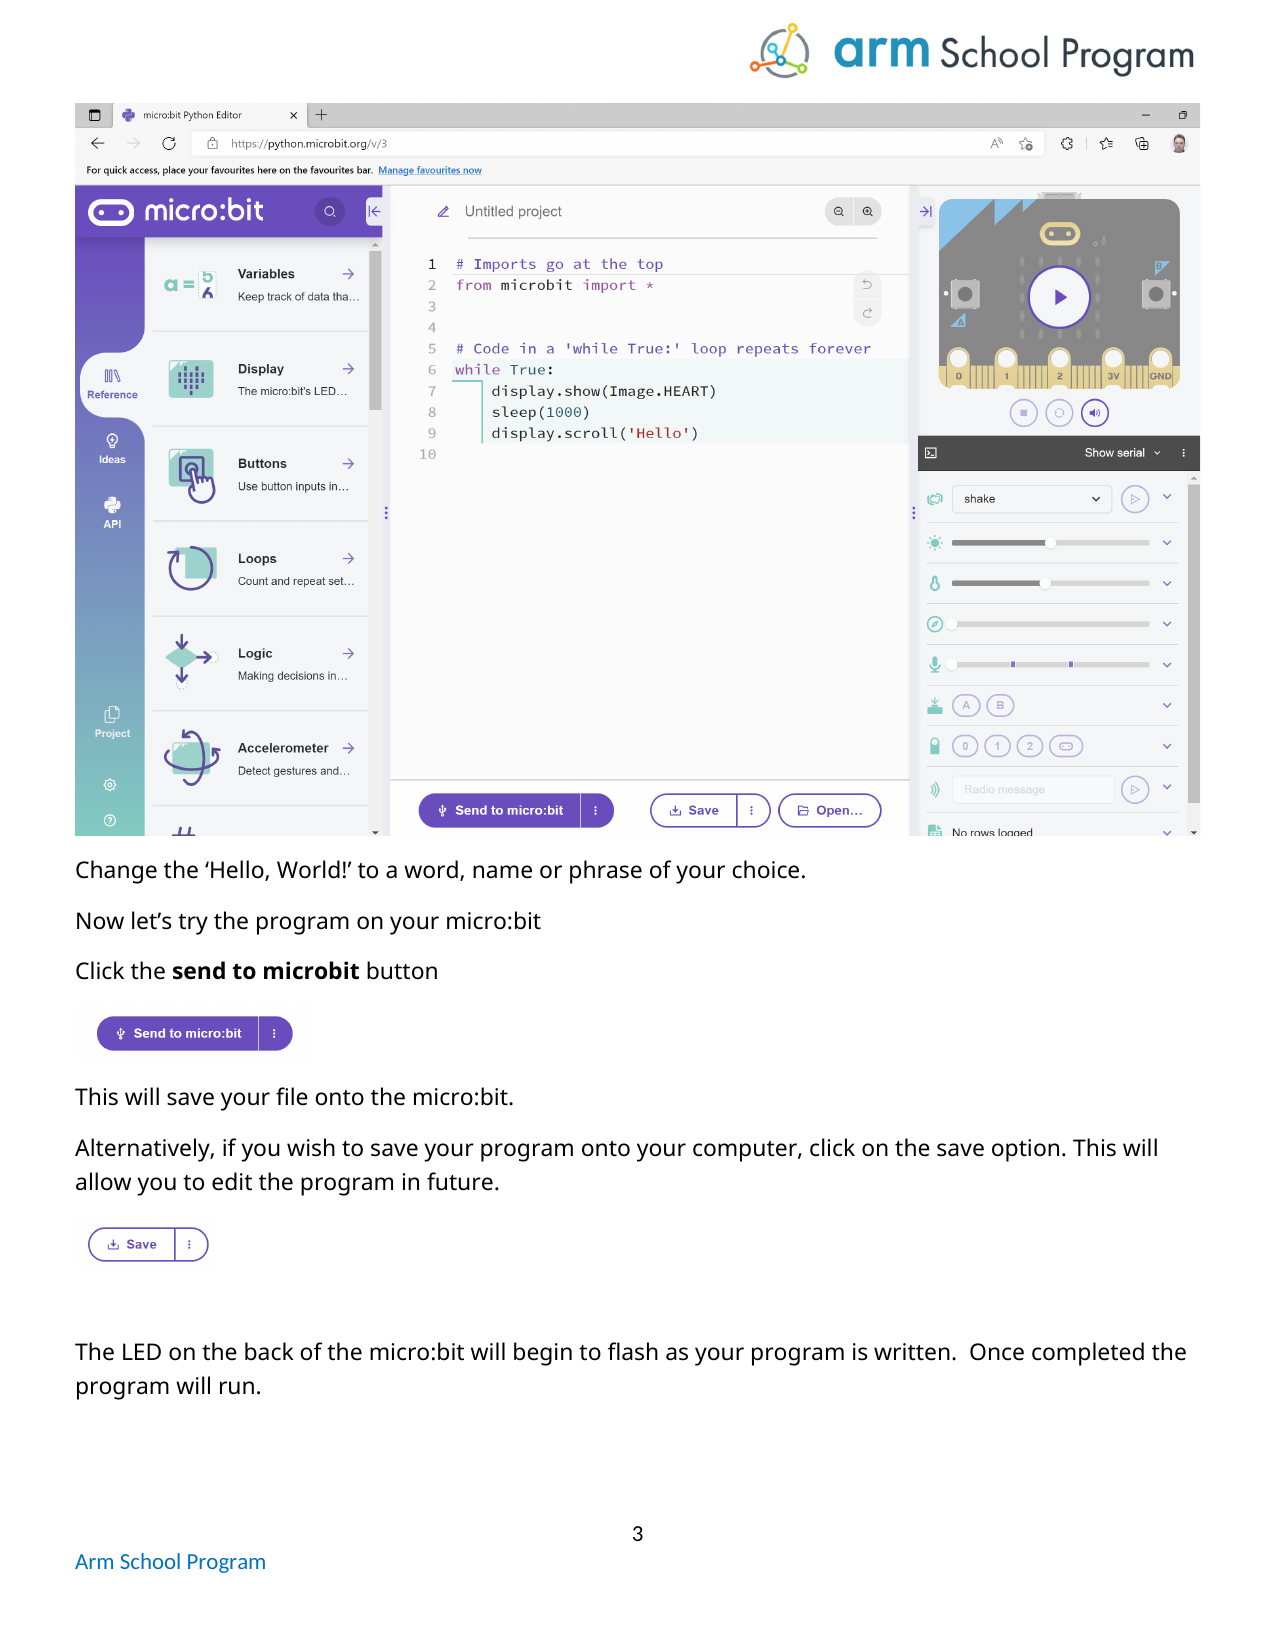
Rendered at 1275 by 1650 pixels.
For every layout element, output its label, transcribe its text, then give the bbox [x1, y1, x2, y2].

picture [743, 18, 1197, 82]
text The LED on the back of the micro:bit will begin to flash as your program is written. Once completed the program will run. [75, 1336, 1200, 1401]
text This will save your file onto the micro:bit. [75, 1081, 1200, 1113]
text Click the send to microbit button [75, 955, 1200, 986]
text Now let’s try the program on your micro:bit [75, 904, 1200, 936]
picture [75, 1216, 216, 1267]
text Alternatively, if you wish to save your program onto your computer, click on the save option. This will allow you to edit the program in future. [75, 1132, 1200, 1197]
picture [75, 103, 1200, 836]
picture [75, 1005, 314, 1059]
text Change the ‘Hello, World!’ to a word, name or phrase of your choice. [75, 854, 1200, 885]
